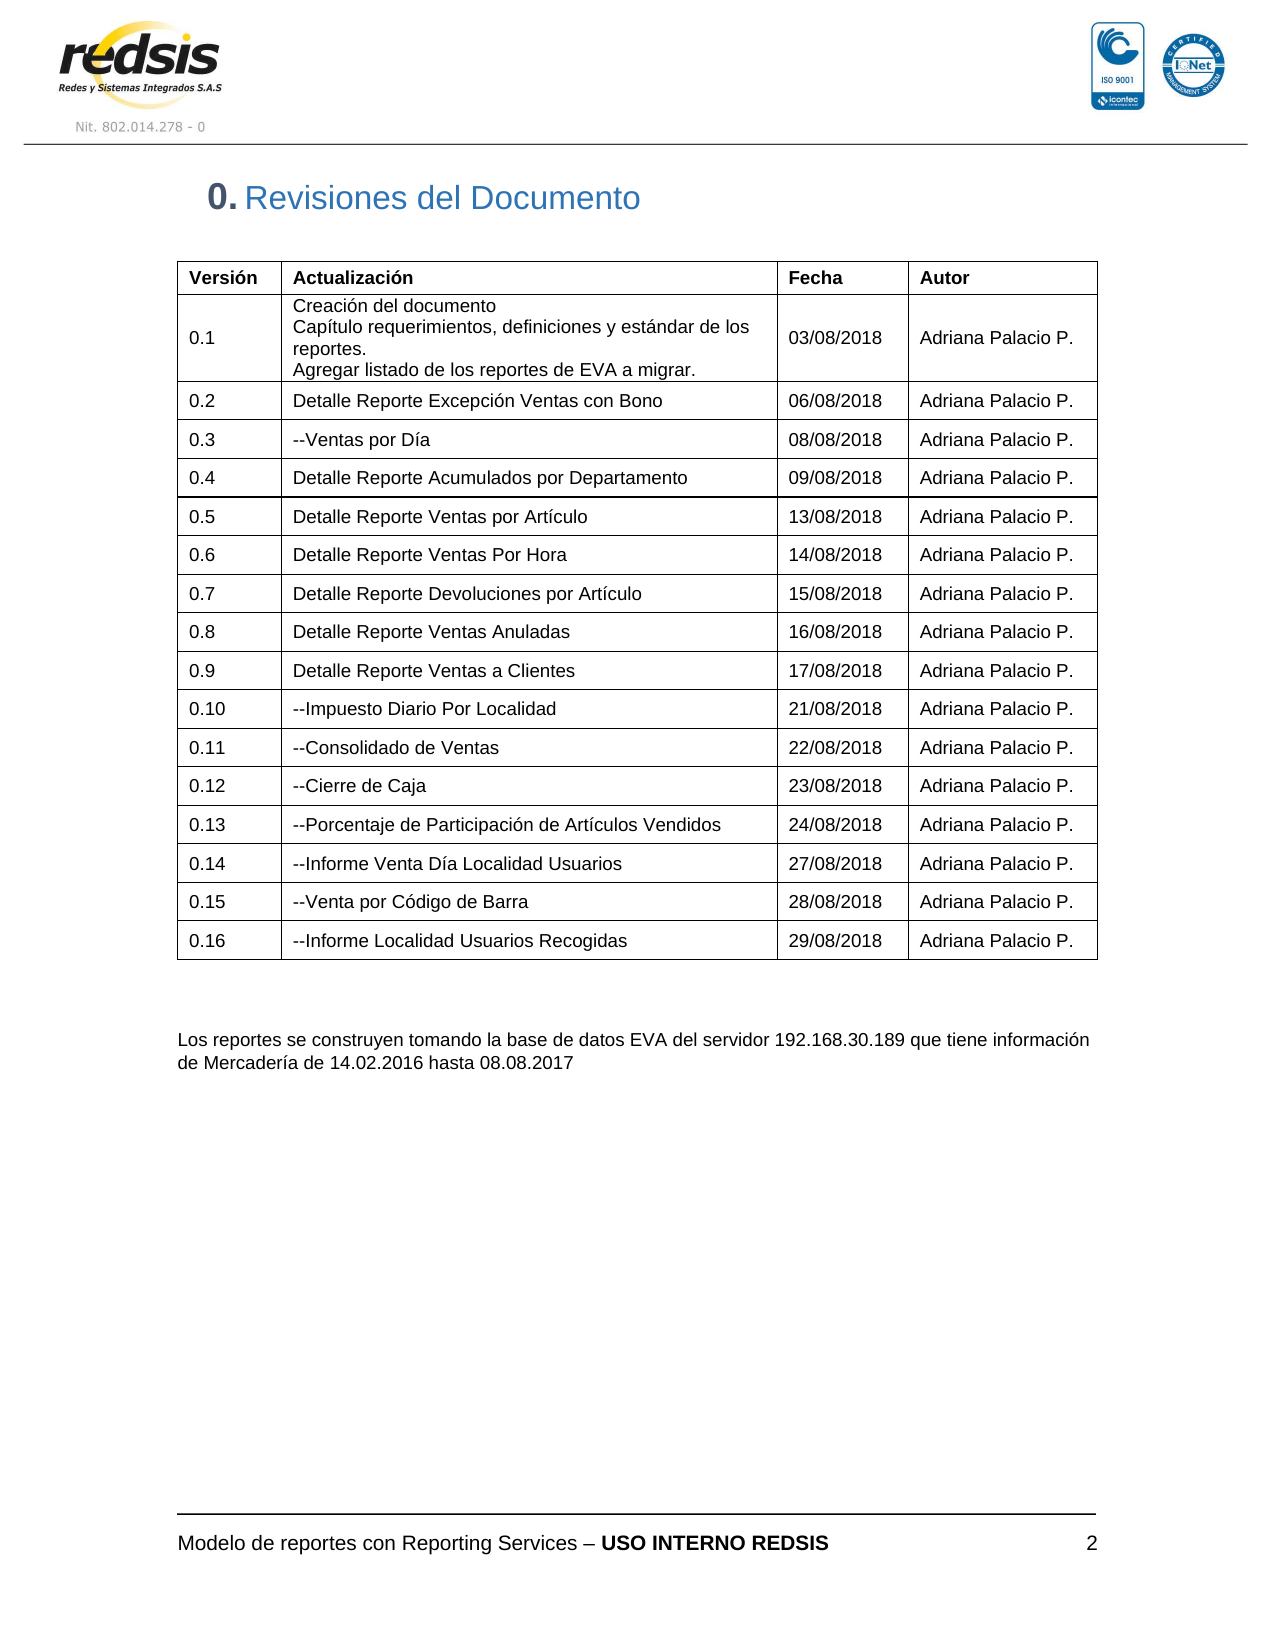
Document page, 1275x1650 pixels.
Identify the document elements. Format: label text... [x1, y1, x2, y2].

table_cell Adriana Palacio P. [909, 883, 1097, 920]
table_cell 29/08/2018 [778, 921, 908, 959]
table_cell Adriana Palacio P. [909, 806, 1097, 843]
table_cell Adriana Palacio P. [909, 652, 1097, 689]
table_header Versión [178, 262, 281, 293]
table_cell Adriana Palacio P. [909, 921, 1097, 959]
table_cell 16/08/2018 [778, 613, 908, 651]
table_cell 0.6 [178, 536, 281, 573]
table_header Fecha [778, 262, 908, 293]
table_cell Detalle Reporte Excepción Ventas con Bono [282, 382, 777, 419]
table_cell 22/08/2018 [778, 729, 908, 766]
table_cell Adriana Palacio P. [909, 420, 1097, 458]
table_cell --Informe Localidad Usuarios Recogidas [282, 921, 777, 959]
table_cell 0.1 [178, 295, 281, 381]
table_cell 0.15 [178, 883, 281, 920]
table_header Actualización [282, 262, 777, 293]
table_cell 0.10 [178, 690, 281, 728]
table_cell 08/08/2018 [778, 420, 908, 458]
table_cell 0.4 [178, 459, 281, 496]
table_cell Creación del documento Capítulo requerimientos, definiciones y estándar de los reportes. Agregar listado de los reportes de EVA a migrar. [282, 295, 777, 381]
table_header Autor [909, 262, 1097, 293]
table_cell 27/08/2018 [778, 844, 908, 882]
table_cell Adriana Palacio P. [909, 844, 1097, 882]
table_cell 0.12 [178, 767, 281, 805]
picture [23, 21, 1248, 145]
table_cell Adriana Palacio P. [909, 295, 1097, 381]
table_cell 06/08/2018 [778, 382, 908, 419]
table_cell 0.11 [178, 729, 281, 766]
table_cell Detalle Reporte Ventas a Clientes [282, 652, 777, 689]
table_cell 24/08/2018 [778, 806, 908, 843]
table_cell 23/08/2018 [778, 767, 908, 805]
table_cell Adriana Palacio P. [909, 382, 1097, 419]
table_cell 0.8 [178, 613, 281, 651]
table_cell --Consolidado de Ventas [282, 729, 777, 766]
table_cell Adriana Palacio P. [909, 729, 1097, 766]
table_cell 0.13 [178, 806, 281, 843]
table_cell 0.9 [178, 652, 281, 689]
table_cell Detalle Reporte Ventas Por Hora [282, 536, 777, 573]
table_cell 14/08/2018 [778, 536, 908, 573]
table_cell Detalle Reporte Ventas por Artículo [282, 498, 777, 535]
table_cell Adriana Palacio P. [909, 575, 1097, 612]
table_cell Detalle Reporte Acumulados por Departamento [282, 459, 777, 496]
table_cell --Impuesto Diario Por Localidad [282, 690, 777, 728]
table_cell Adriana Palacio P. [909, 613, 1097, 651]
table_cell 0.14 [178, 844, 281, 882]
table_cell 0.7 [178, 575, 281, 612]
table_cell 0.3 [178, 420, 281, 458]
table_cell 0.5 [178, 498, 281, 535]
subtitle Revisiones del Documento [207, 174, 1098, 217]
table_cell Adriana Palacio P. [909, 690, 1097, 728]
table_cell --Cierre de Caja [282, 767, 777, 805]
table_cell --Ventas por Día [282, 420, 777, 458]
table_cell 28/08/2018 [778, 883, 908, 920]
table_cell Adriana Palacio P. [909, 536, 1097, 573]
table_cell 09/08/2018 [778, 459, 908, 496]
table_cell 15/08/2018 [778, 575, 908, 612]
table_cell --Porcentaje de Participación de Artículos Vendidos [282, 806, 777, 843]
table_cell 03/08/2018 [778, 295, 908, 381]
table_cell Adriana Palacio P. [909, 767, 1097, 805]
text Los reportes se construyen tomando la base de datos EVA del servidor 192.168.30.189 que tiene información de Mercadería de 14.02.2016 hasta 08.08.2017 [177, 1029, 1098, 1073]
table_cell 0.16 [178, 921, 281, 959]
table_cell Adriana Palacio P. [909, 459, 1097, 496]
table_cell Detalle Reporte Devoluciones por Artículo [282, 575, 777, 612]
table_cell --Venta por Código de Barra [282, 883, 777, 920]
table_cell 13/08/2018 [778, 498, 908, 535]
table_cell 17/08/2018 [778, 652, 908, 689]
table_cell Detalle Reporte Ventas Anuladas [282, 613, 777, 651]
table_cell 21/08/2018 [778, 690, 908, 728]
table_cell --Informe Venta Día Localidad Usuarios [282, 844, 777, 882]
table_cell 0.2 [178, 382, 281, 419]
table_cell Adriana Palacio P. [909, 498, 1097, 535]
